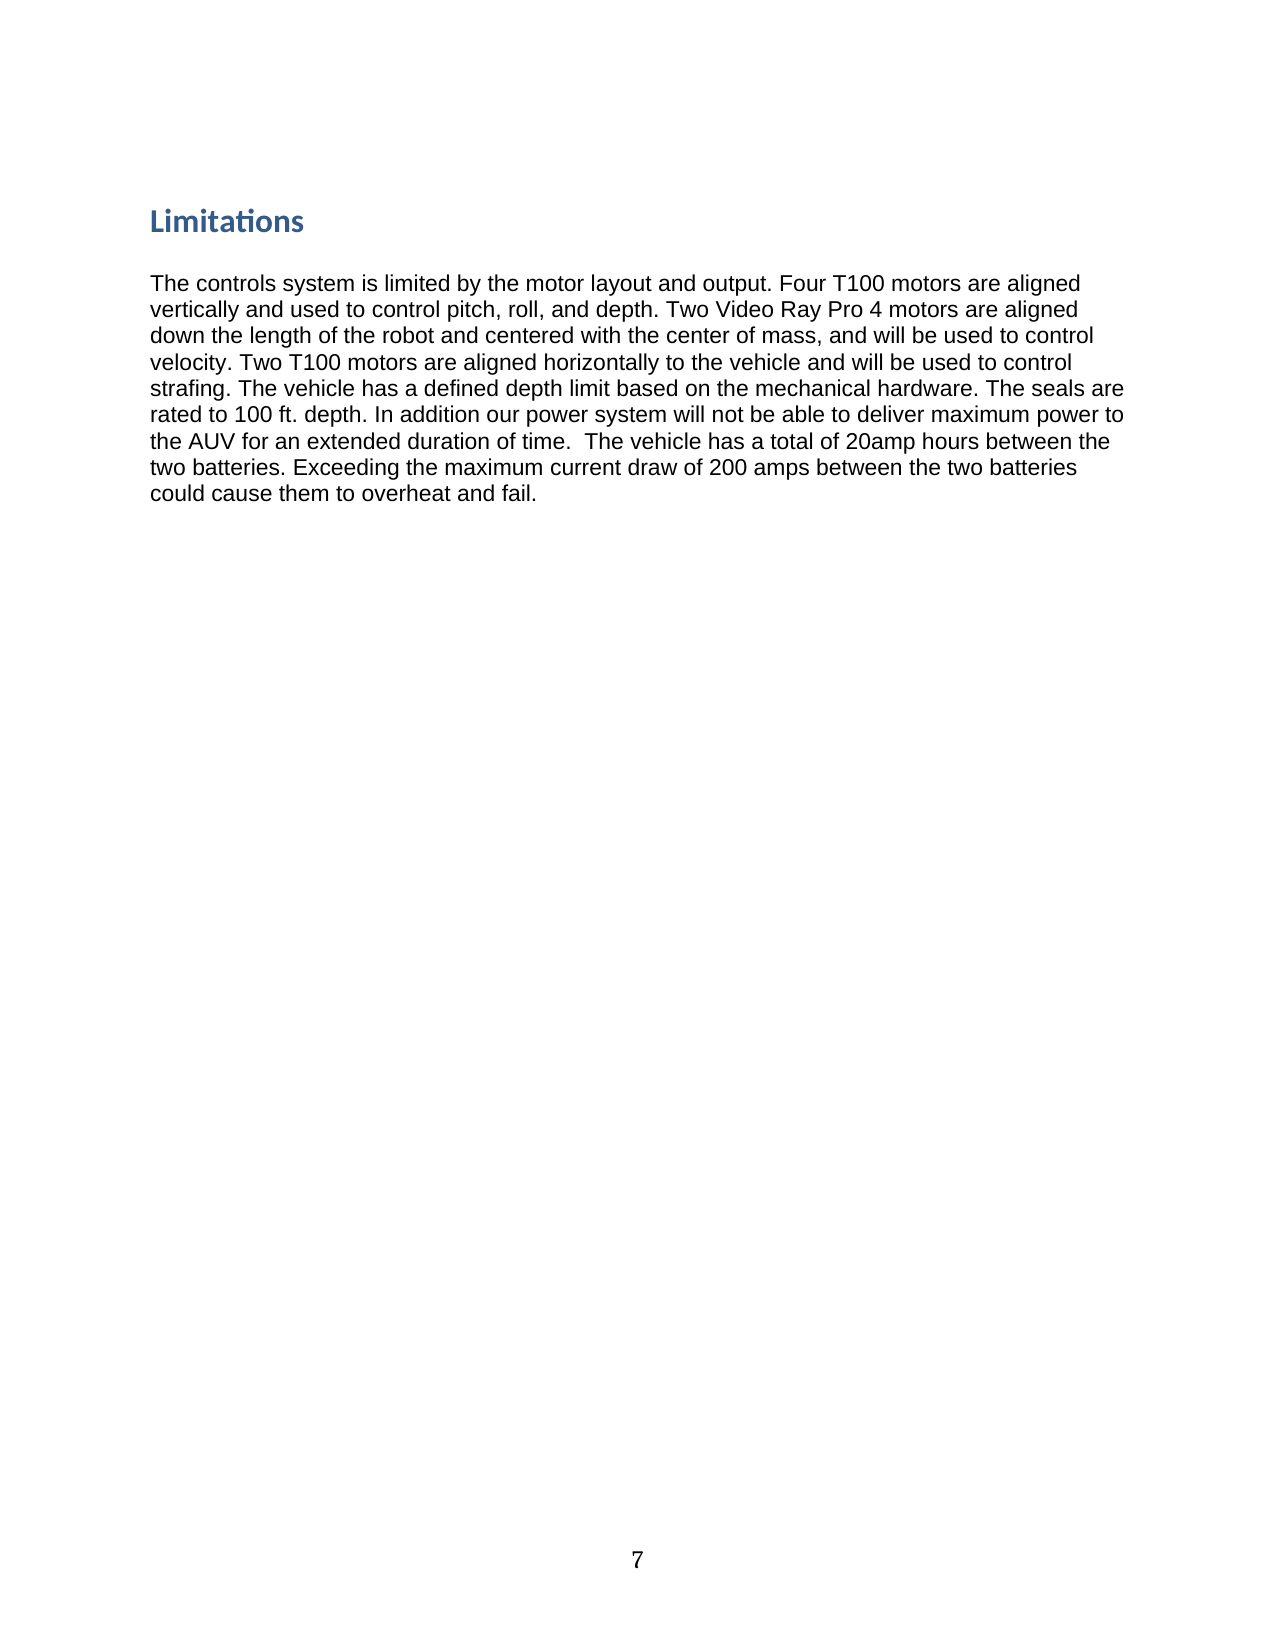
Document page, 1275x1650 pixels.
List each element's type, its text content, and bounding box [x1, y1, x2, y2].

subtitle Limitations [150, 200, 1125, 241]
text The controls system is limited by the motor layout and output. Four T100 motors are aligned vertically and used to control pitch, roll, and depth. Two Video Ray Pro 4 motors are aligned down the length of the robot and centered with the center of mass, and will be used to control velocity. Two T100 motors are aligned horizontally to the vehicle and will be used to control strafing. The vehicle has a defined depth limit based on the mechanical hardware. The seals are rated to 100 ft. depth. In addition our power system will not be able to deliver maximum power to the AUV for an extended duration of time. The vehicle has a total of 20amp hours between the two batteries. Exceeding the maximum current draw of 200 amps between the two batteries could cause them to overheat and fail. [150, 269, 1125, 507]
